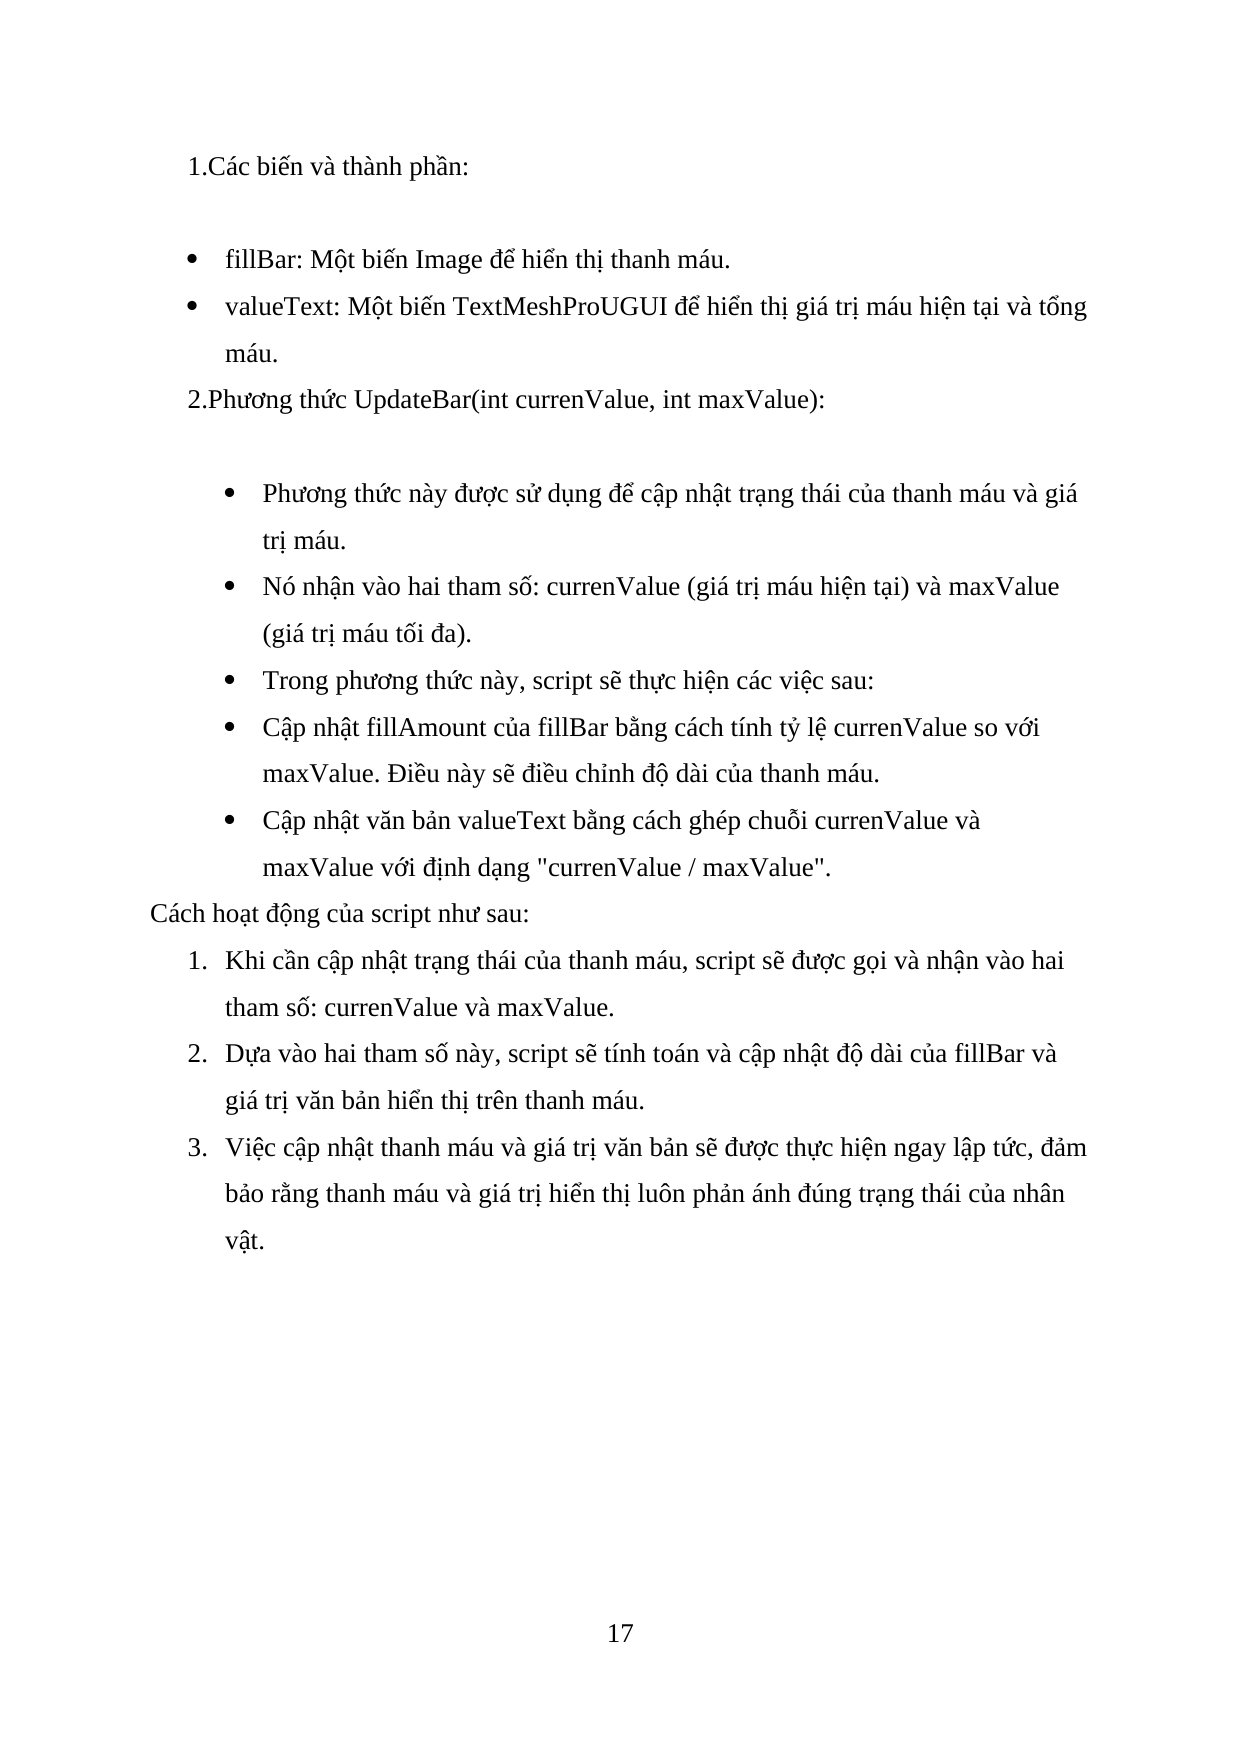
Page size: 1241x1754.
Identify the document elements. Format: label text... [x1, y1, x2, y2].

list Khi cần cập nhật trạng thái của thanh máu, script sẽ được gọi và nhận vào hai tham số: currenValue và maxValue. [187, 944, 1090, 1022]
text Cách hoạt động của script như sau: [150, 898, 1090, 929]
list fillBar: Một biến Image để hiển thị thanh máu. [187, 243, 1090, 274]
list Nó nhận vào hai tham số: currenValue (giá trị máu hiện tại) và maxValue (giá trị máu tối đa). [225, 570, 1090, 648]
list Cập nhật fillAmount của fillBar bằng cách tính tỷ lệ currenValue so với maxValue. Điều này sẽ điều chỉnh độ dài của thanh máu. [225, 711, 1090, 789]
text 1.Các biến và thành phần: [187, 150, 1090, 181]
text 2.Phương thức UpdateBar(int currenValue, int maxValue): [187, 384, 1090, 415]
list Việc cập nhật thanh máu và giá trị văn bản sẽ được thực hiện ngay lập tức, đảm bảo rằng thanh máu và giá trị hiển thị luôn phản ánh đúng trạng thái của nhân vật. [187, 1131, 1090, 1255]
list Cập nhật văn bản valueText bằng cách ghép chuỗi currenValue và maxValue với định dạng "currenValue / maxValue". [225, 804, 1090, 882]
list valueText: Một biến TextMeshProUGUI để hiển thị giá trị máu hiện tại và tổng máu. [187, 290, 1090, 368]
list Trong phương thức này, script sẽ thực hiện các việc sau: [225, 664, 1090, 695]
list Phương thức này được sử dụng để cập nhật trạng thái của thanh máu và giá trị máu. [225, 477, 1090, 555]
list Dựa vào hai tham số này, script sẽ tính toán và cập nhật độ dài của fillBar và giá trị văn bản hiển thị trên thanh máu. [187, 1038, 1090, 1115]
